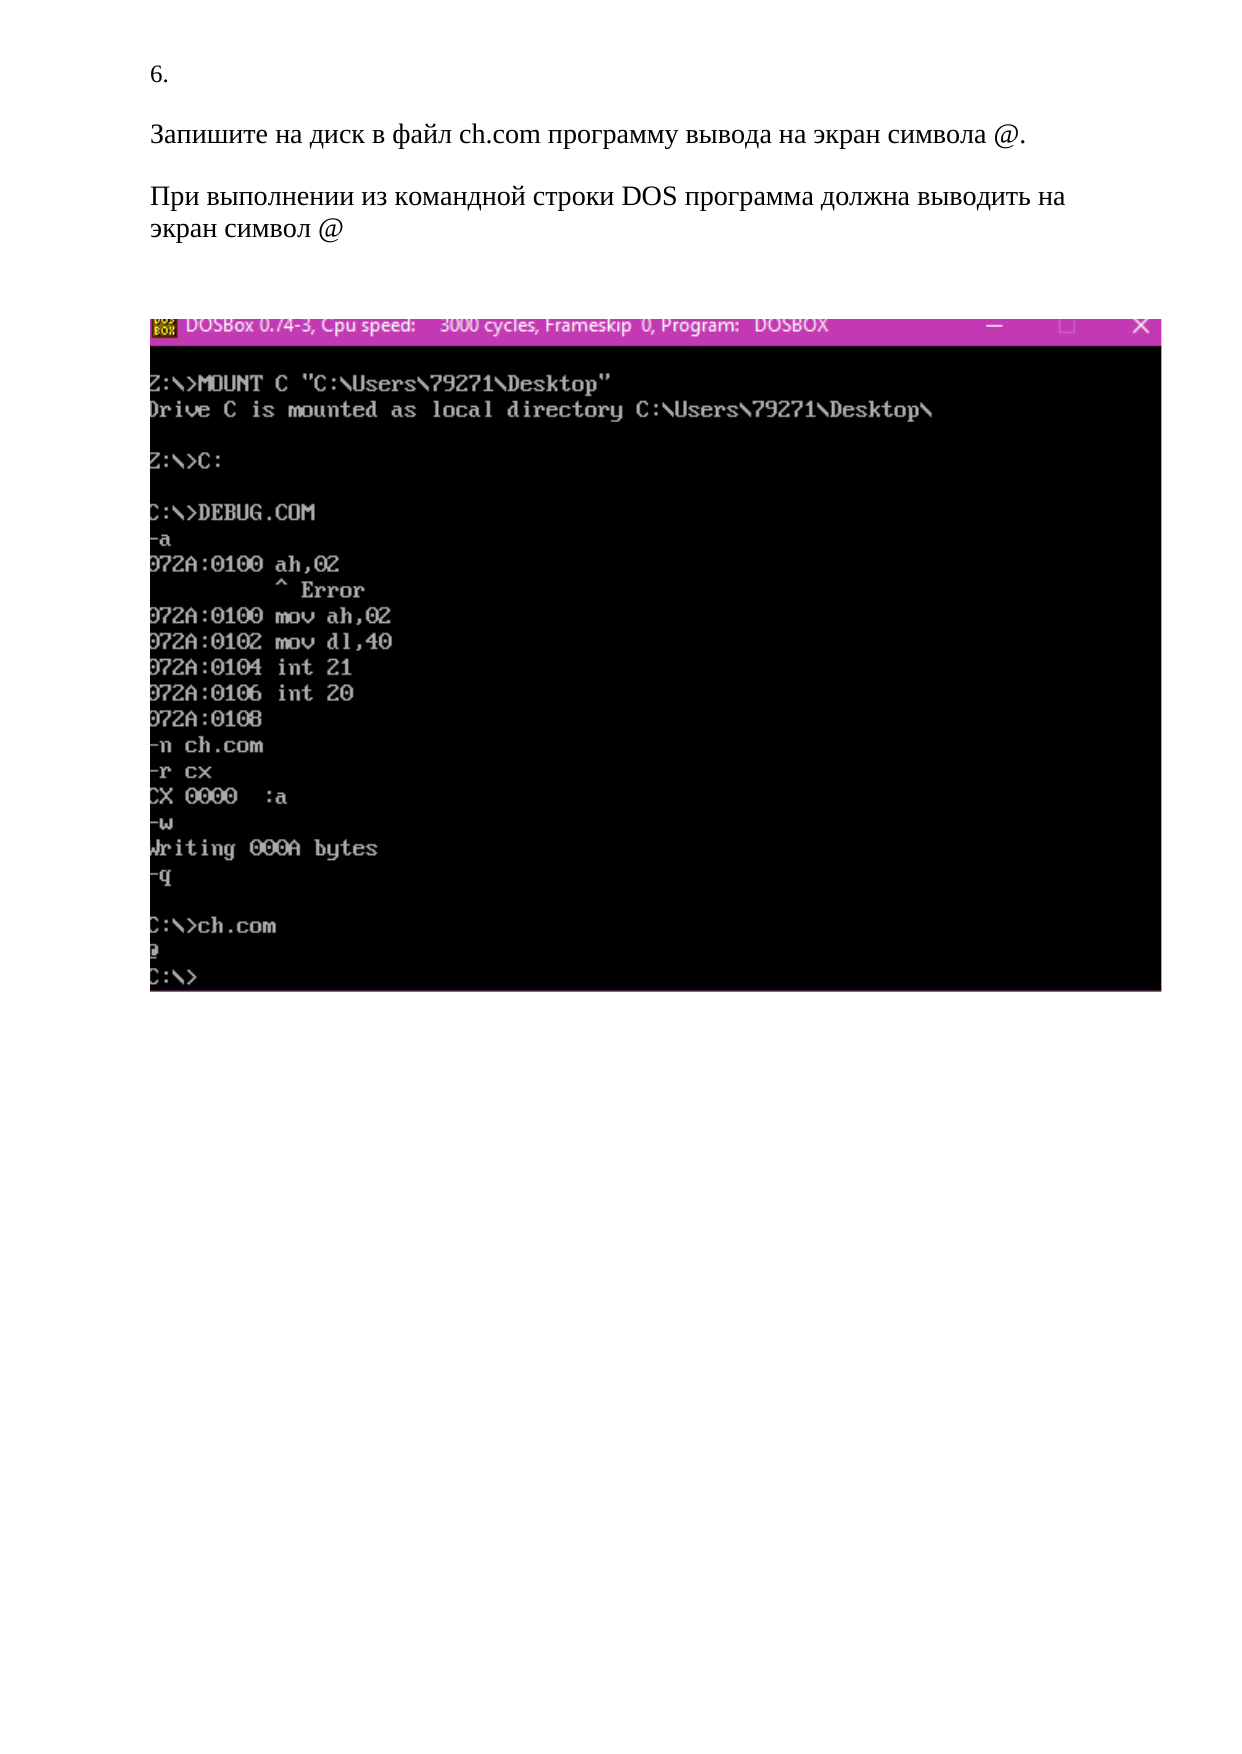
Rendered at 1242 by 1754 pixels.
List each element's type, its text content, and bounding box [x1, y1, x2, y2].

text 6. [150, 59, 1092, 88]
picture [150, 319, 1162, 992]
text Запишите на диск в файл ch.com программу вывода на экран символа @. [150, 117, 1092, 149]
text При выполнении из командной строки DOS программа должна выводить на экран символ @ [150, 179, 1092, 243]
